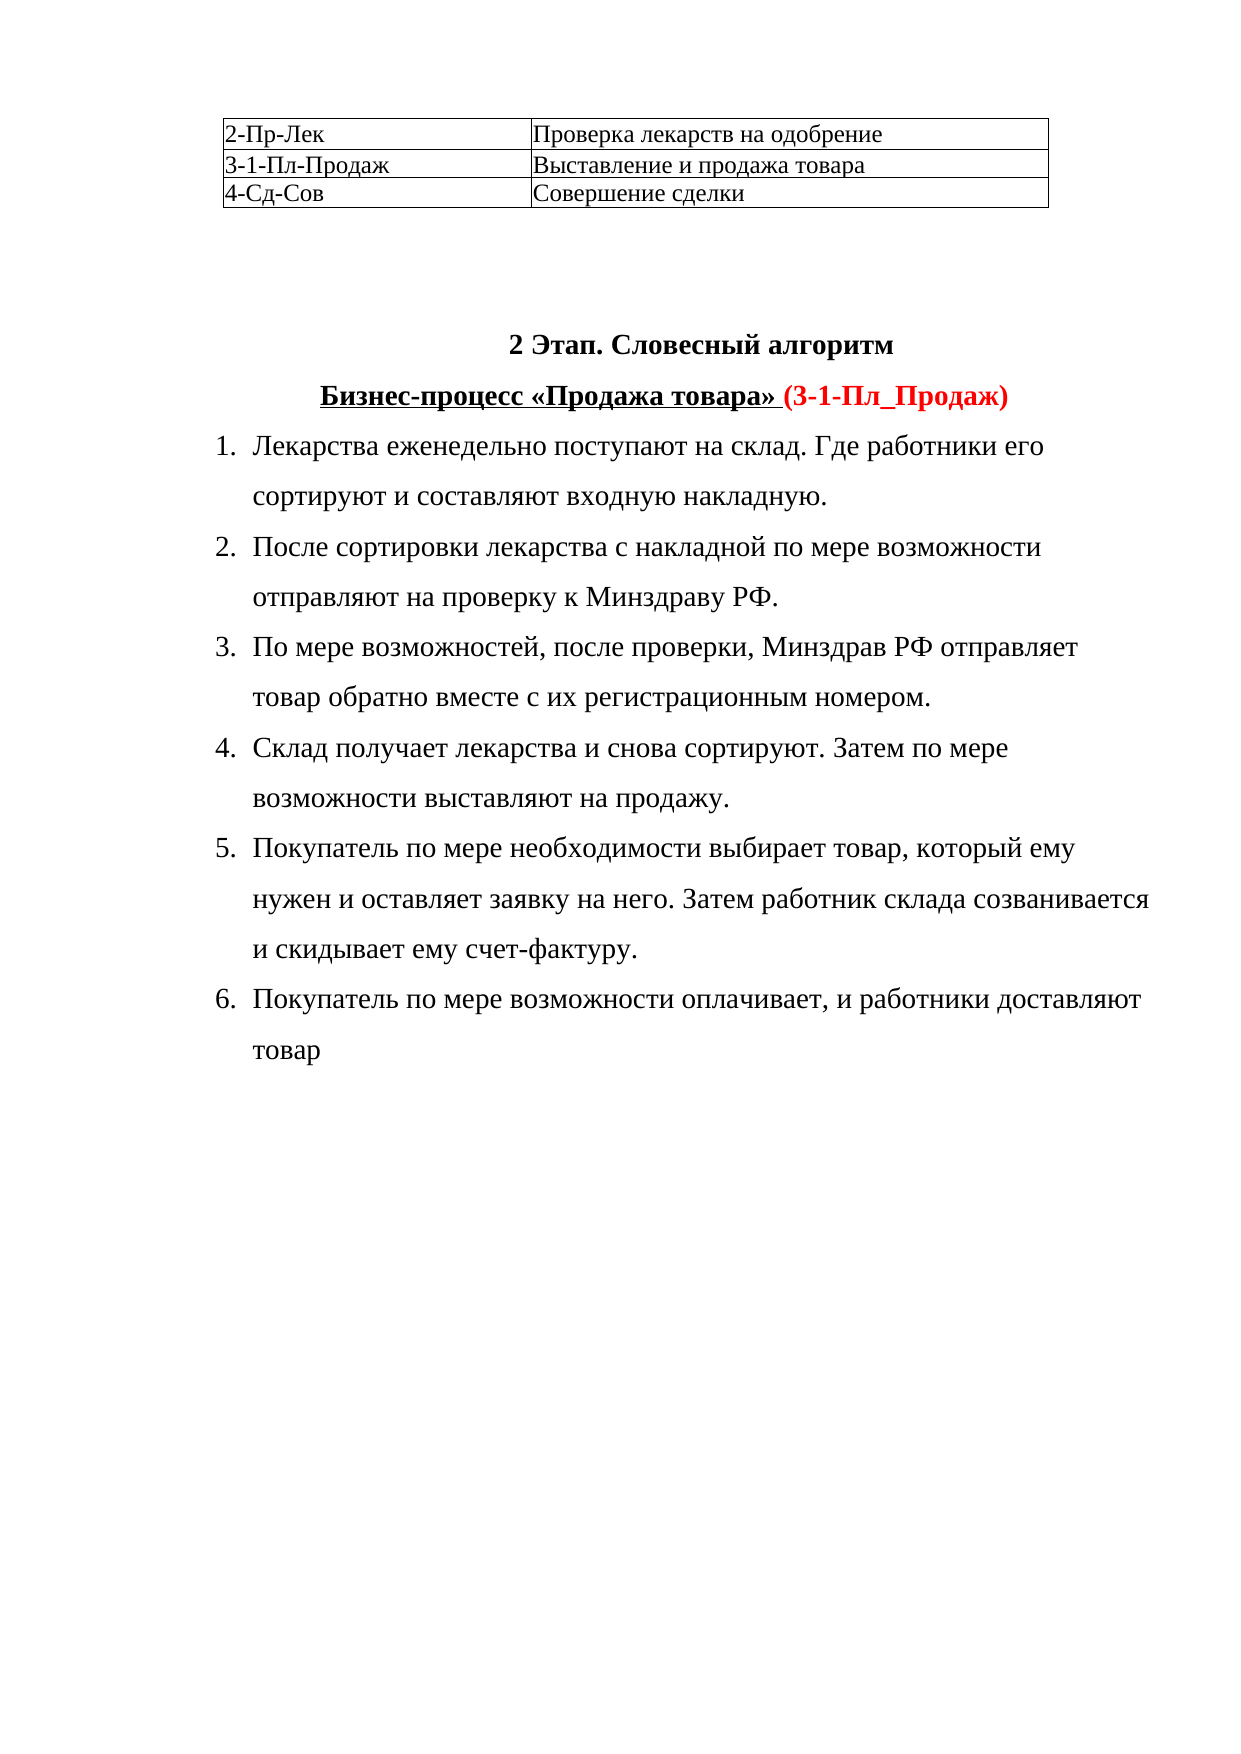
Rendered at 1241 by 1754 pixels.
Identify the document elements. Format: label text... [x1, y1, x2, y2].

list Лекарства еженедельно поступают на склад. Где работники его сортируют и составляют входную накладную. [215, 428, 1152, 512]
table_cell 3-1-Пл-Продаж [224, 150, 531, 177]
list Склад получает лекарства и снова сортируют. Затем по мере возможности выставляют на продажу. [215, 730, 1152, 814]
list По мере возможностей, после проверки, Минздрав РФ отправляет товар обратно вместе с их регистрационным номером. [215, 629, 1152, 713]
subtitle 2 Этап. Словесный алгоритм [177, 327, 1152, 361]
list Покупатель по мере необходимости выбирает товар, который ему нужен и оставляет заявку на него. Затем работник склада созванивается и скидывает ему счет-фактуру. [215, 831, 1152, 965]
table_cell Совершение сделки [532, 178, 1048, 207]
text Бизнес-процесс «Продажа товара» (3-1-Пл_Продаж) [177, 378, 1152, 411]
table_cell 2-Пр-Лек [224, 119, 531, 149]
table_cell Проверка лекарств на одобрение [532, 119, 1048, 149]
table_cell Выставление и продажа товара [532, 150, 1048, 177]
table_cell 4-Сд-Сов [224, 178, 531, 207]
list После сортировки лекарства с накладной по мере возможности отправляют на проверку к Минздраву РФ. [215, 529, 1152, 612]
list Покупатель по мере возможности оплачивает, и работники доставляют товар [215, 981, 1152, 1065]
